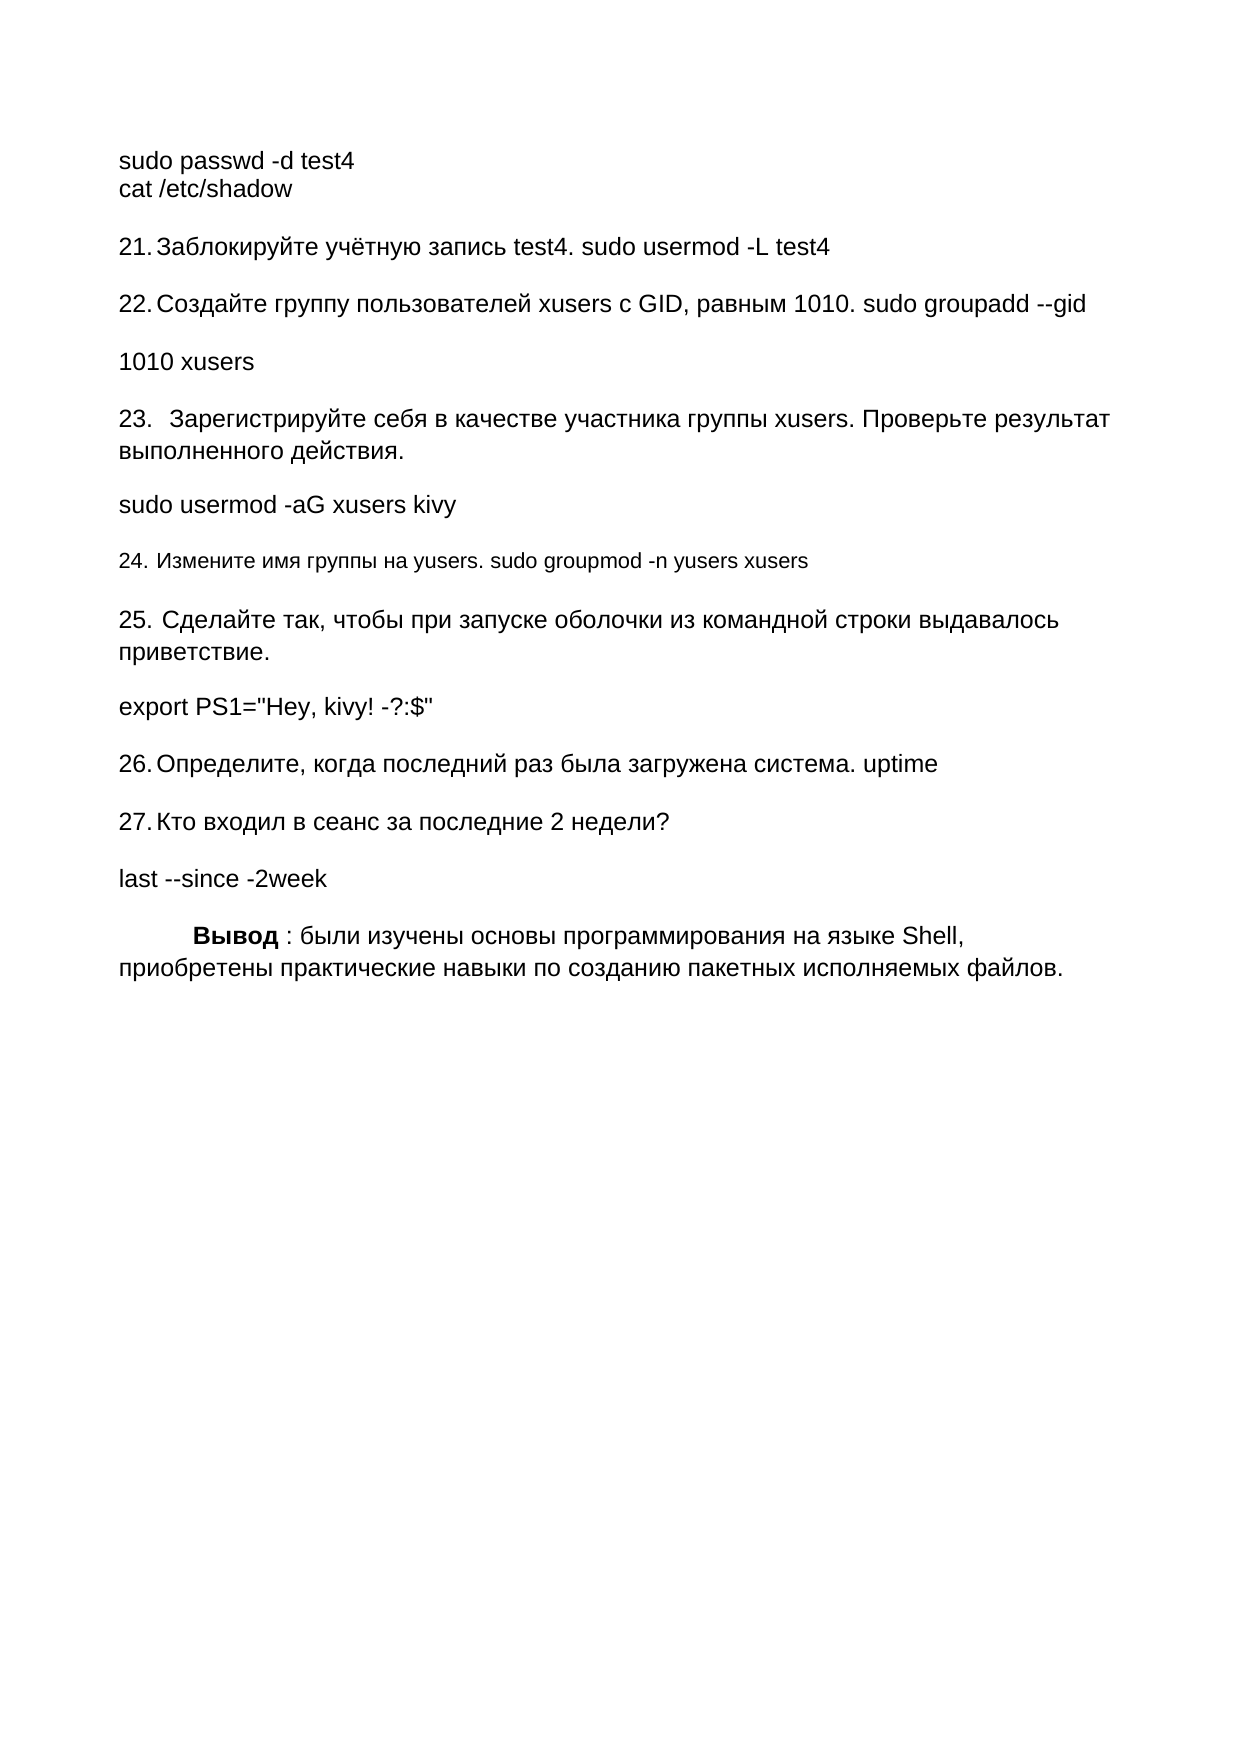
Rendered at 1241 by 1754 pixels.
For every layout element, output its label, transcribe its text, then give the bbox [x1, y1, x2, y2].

list Зарегистрируйте себя в качестве участника группы xusers. Проверьте результат выполненного действия. [118, 404, 1121, 465]
text cat /etc/shadow [119, 174, 1121, 203]
list Измените имя группы на yusers. sudo groupmod -n yusers xusers [118, 548, 1121, 573]
text last --since -2week [119, 864, 1121, 893]
text export PS1="Hey, kivy! -?:$" [119, 692, 1121, 720]
list Заблокируйте учётную запись test4. sudo usermod -L test4 [118, 232, 1121, 261]
list Сделайте так, чтобы при запуске оболочки из командной строки выдавалось приветствие. [118, 606, 1121, 666]
list Создайте группу пользователей xusers с GID, равным 1010. sudo groupadd --gid 1010 xusers [118, 289, 1121, 376]
text sudo usermod -aG xusers kivy [119, 491, 1121, 519]
text Вывод : были изучены основы программирования на языке Shell, приобретены практические навыки по созданию пакетных исполняемых файлов. [119, 921, 1121, 982]
text sudo passwd -d test4 [119, 146, 1121, 174]
list Определите, когда последний раз была загружена система. uptime [118, 749, 1121, 778]
list Кто входил в сеанс за последние 2 недели? [118, 807, 1121, 835]
